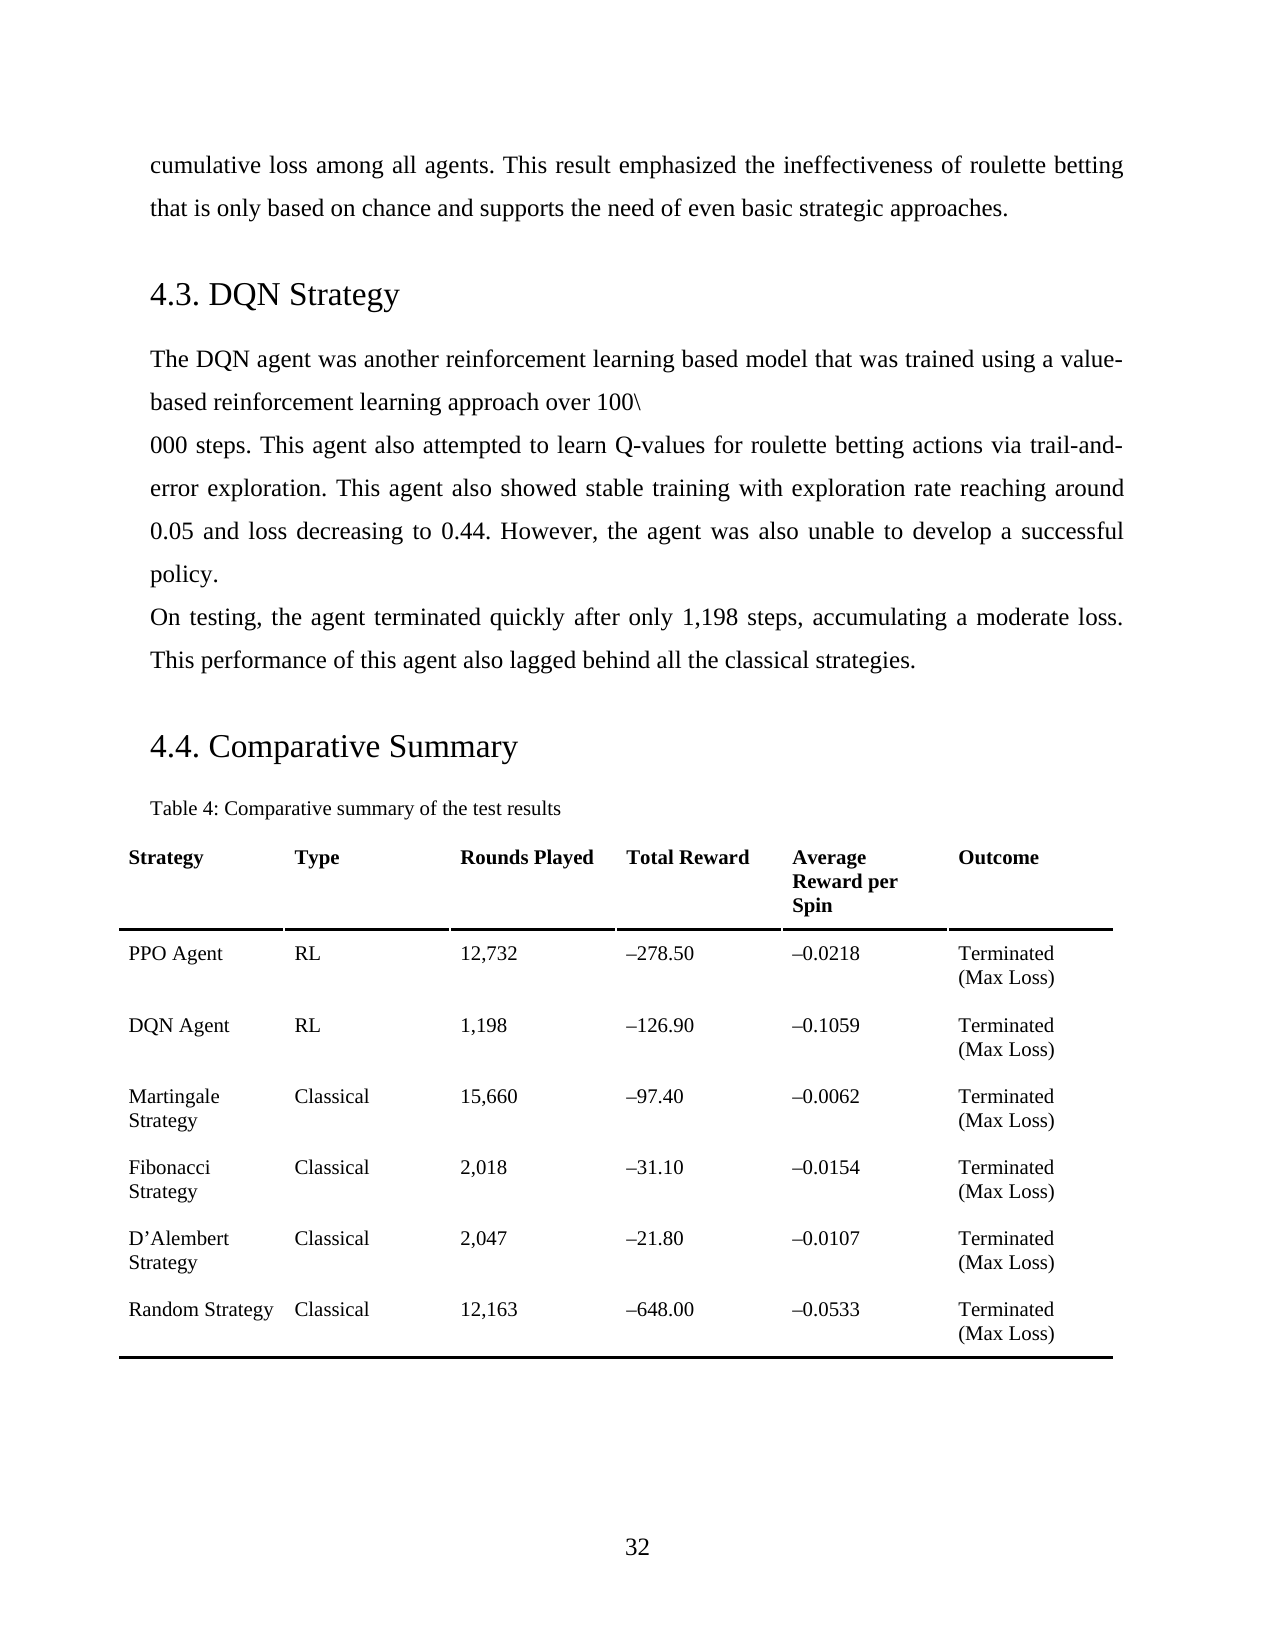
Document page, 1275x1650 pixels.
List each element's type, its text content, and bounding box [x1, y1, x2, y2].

table_cell 1,198 [451, 1003, 615, 1072]
table_cell Martingale Strategy [119, 1074, 283, 1143]
table_cell –0.0218 [783, 931, 947, 999]
table_cell Random Strategy [119, 1287, 283, 1356]
table_cell Classical [285, 1145, 449, 1214]
table_cell –0.0062 [783, 1074, 947, 1143]
table_cell –97.40 [617, 1074, 781, 1143]
table_cell Classical [285, 1287, 449, 1356]
table_cell –0.1059 [783, 1003, 947, 1072]
table_cell Classical [285, 1074, 449, 1143]
table_cell –21.80 [617, 1216, 781, 1285]
table_cell –126.90 [617, 1003, 781, 1072]
table_header Outcome [949, 834, 1113, 927]
table_cell 12,732 [451, 931, 615, 999]
table_cell 12,163 [451, 1287, 615, 1356]
table_cell –0.0154 [783, 1145, 947, 1214]
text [150, 150, 1125, 222]
table_cell –0.0107 [783, 1216, 947, 1285]
table_cell Classical [285, 1216, 449, 1285]
text The DQN agent was another reinforcement learning based model that was trained using a value-based reinforcement learning approach over 100\ [150, 344, 1125, 416]
table_cell PPO Agent [119, 931, 283, 999]
subtitle 4.4. Comparative Summary [150, 726, 1125, 764]
table_cell –31.10 [617, 1145, 781, 1214]
table_cell 2,047 [451, 1216, 615, 1285]
table_cell 15,660 [451, 1074, 615, 1143]
table_cell RL [285, 931, 449, 999]
table_cell –0.0533 [783, 1287, 947, 1356]
table_cell –648.00 [617, 1287, 781, 1356]
table_cell Terminated (Max Loss) [949, 1216, 1113, 1285]
table_cell DQN Agent [119, 1003, 283, 1072]
text Table 4: Comparative summary of the test results [150, 796, 1125, 820]
table_cell Fibonacci Strategy [119, 1145, 283, 1214]
table_cell Terminated (Max Loss) [949, 1074, 1113, 1143]
table_cell D’Alembert Strategy [119, 1216, 283, 1285]
table_header Type [285, 834, 449, 927]
table_header Total Reward [617, 834, 781, 927]
table_cell Terminated (Max Loss) [949, 1287, 1113, 1356]
table_header Strategy [119, 834, 283, 927]
table_cell Terminated (Max Loss) [949, 1145, 1113, 1214]
table_cell Terminated (Max Loss) [949, 1003, 1113, 1072]
table_cell Terminated (Max Loss) [949, 931, 1113, 999]
text 000 steps. This agent also attempted to learn Q-values for roulette betting actions via trail-and-error exploration. This agent also showed stable training with exploration rate reaching around 0.05 and loss decreasing to 0.44. However, the agent was also unable to develop a successful policy. [150, 430, 1125, 588]
table_header Average Reward per Spin [783, 834, 947, 927]
text On testing, the agent terminated quickly after only 1,198 steps, accumulating a moderate loss. This performance of this agent also lagged behind all the classical strategies. [150, 602, 1125, 674]
table_header Rounds Played [451, 834, 615, 927]
subtitle 4.3. DQN Strategy [150, 274, 1125, 312]
table_cell –278.50 [617, 931, 781, 999]
table_cell 2,018 [451, 1145, 615, 1214]
table_cell RL [285, 1003, 449, 1072]
